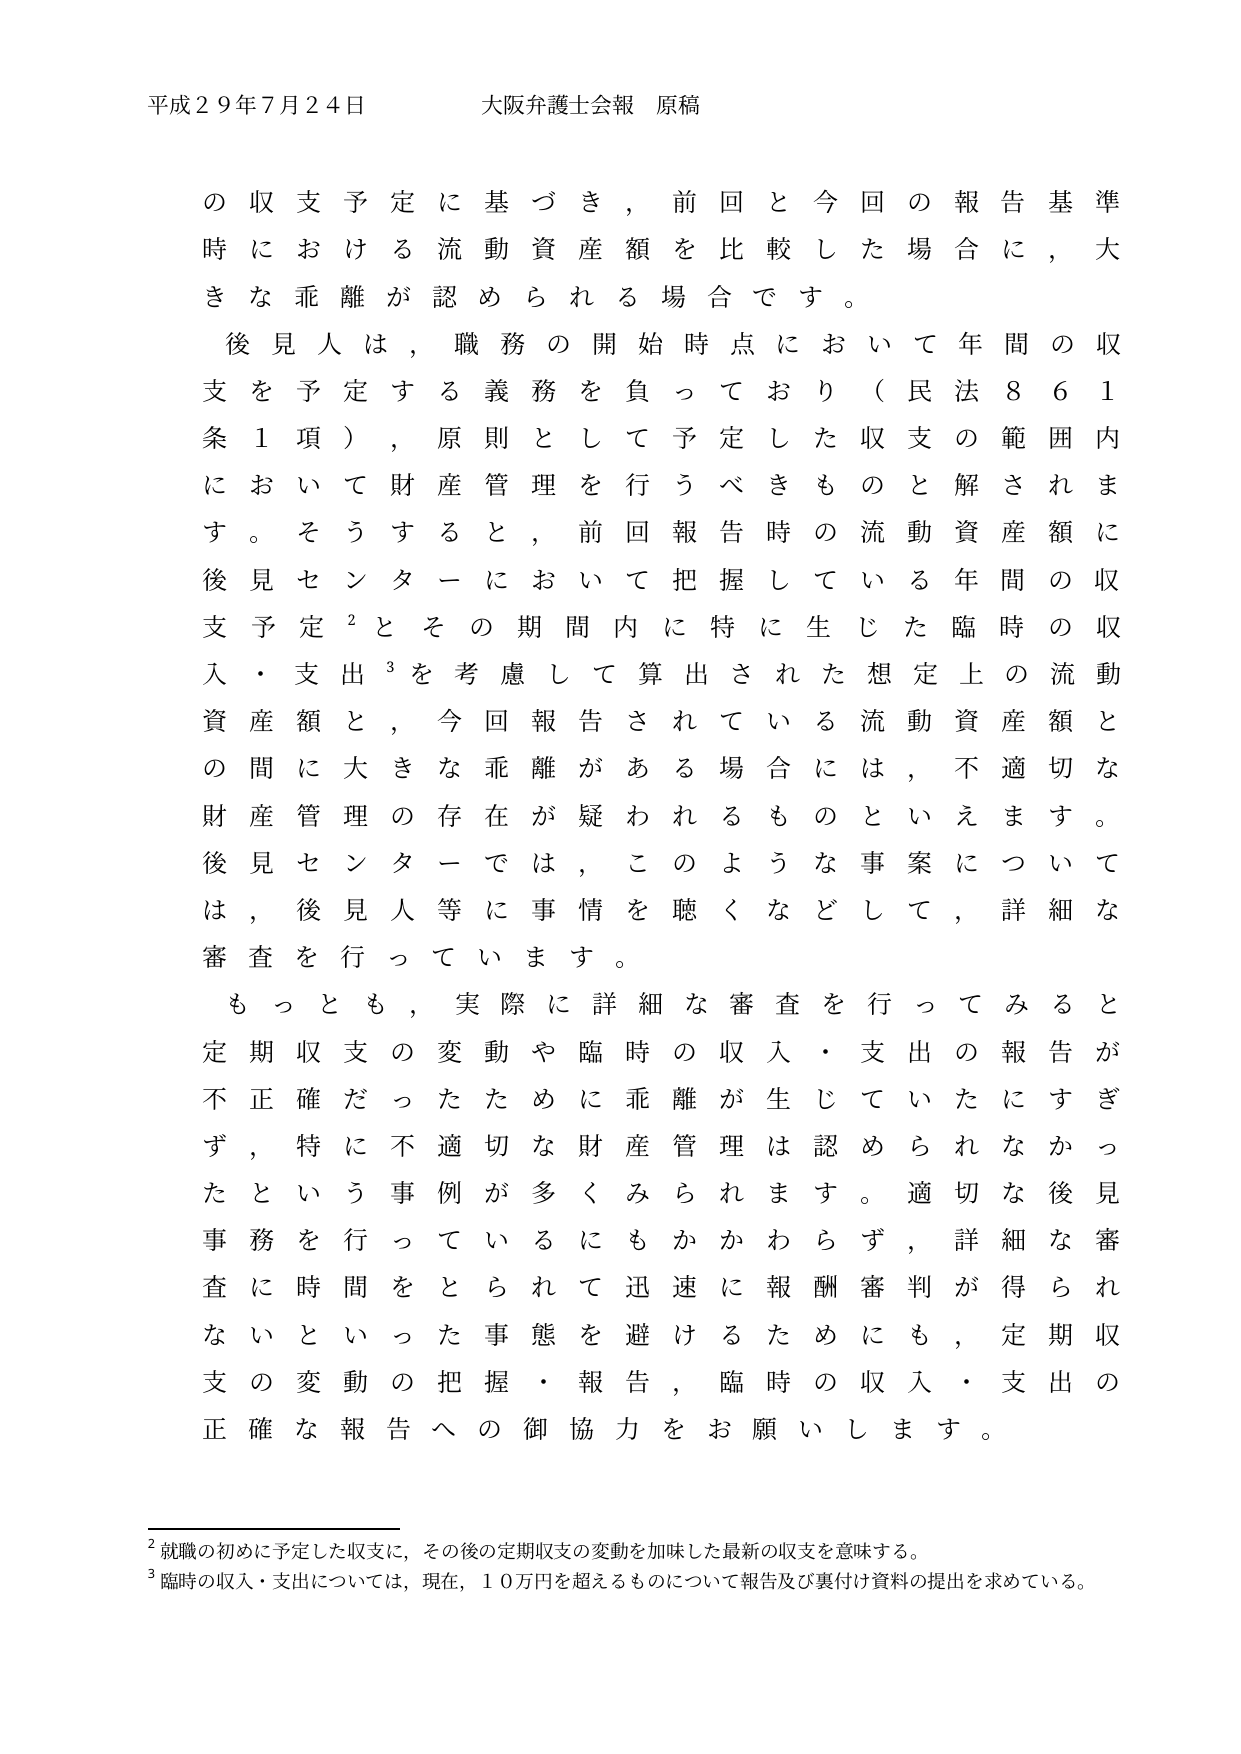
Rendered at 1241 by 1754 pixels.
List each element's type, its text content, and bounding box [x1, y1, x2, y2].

text 後見人は，職務の開始時点において年間の収支を予定する義務を負っており（民法８６１条１項），原則として予定した収支の範囲内において財産管理を行うべきものと解されます。そうすると，前回報告時の流動資産額に，後見センターにおいて把握している年間の収支予定とその期間内に特に生じた臨時の収入・支出を考慮して算出された想定上の流動資産額と，今回報告されている流動資産額との間に大きな乖離がある場合には，不適切な財産管理の存在が疑われるものといえます。後見センターでは，このような事案については，後見人等に事情を聴くなどして，詳細な審査を行っています。 [197, 319, 1142, 979]
text もっとも，実際に詳細な審査を行ってみると，定期収支の変動や臨時の収入・支出の報告が不正確だったために乖離が生じていたにすぎず，特に不適切な財産管理は認められなかったという事例が多くみられます。適切な後見事務を行っているにもかかわらず，詳細な審査に時間をとられて迅速に報酬審判が得られないといった事態を避けるためにも，定期収支の変動の把握・報告，臨時の収入・支出の正確な報告への御協力をお願いします。 [197, 979, 1142, 1451]
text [197, 177, 1142, 319]
